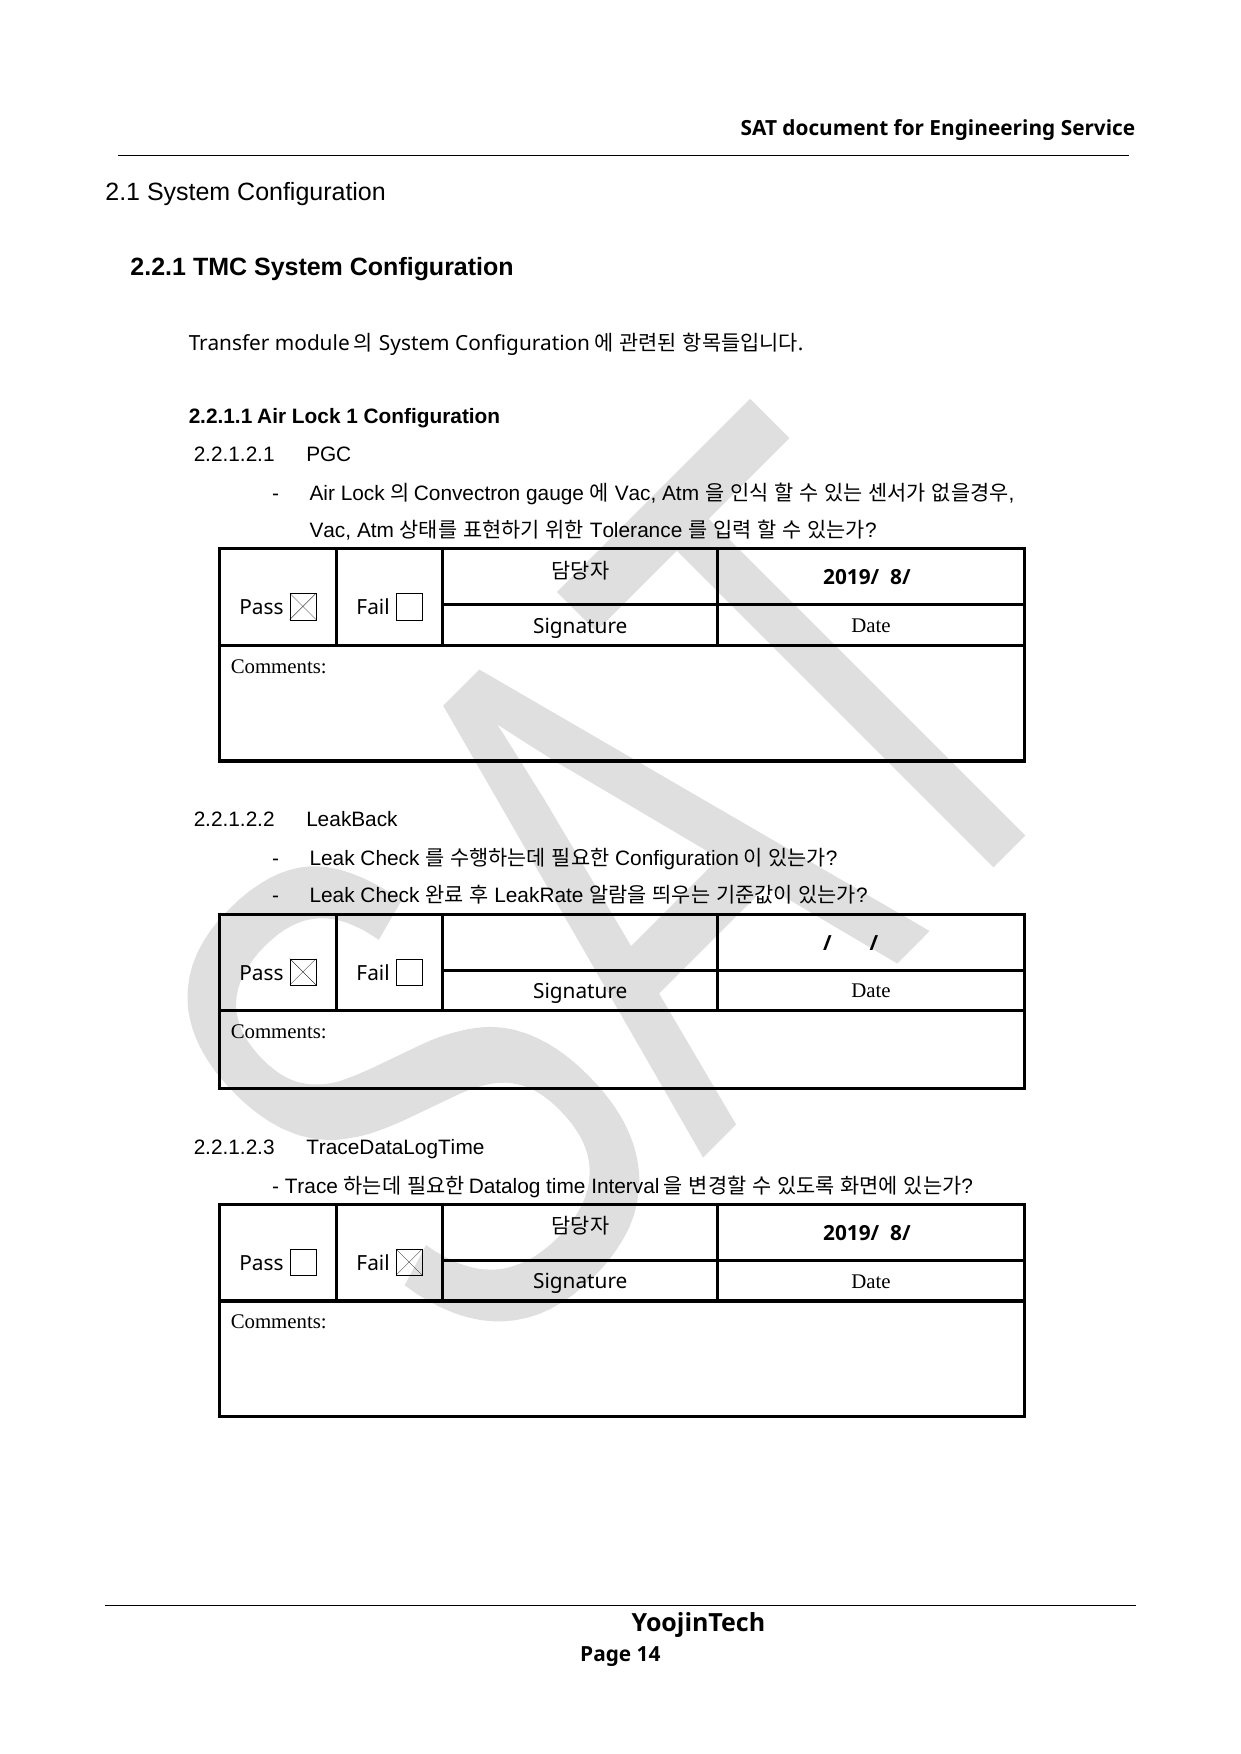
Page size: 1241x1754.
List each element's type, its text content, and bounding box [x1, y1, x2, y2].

text Vac, Atm 상태를 표현하기 위한 Tolerance 를 입력 할 수 있는가? [309, 510, 1135, 547]
table_cell Comments: [221, 1303, 1023, 1415]
list LeakBack [193, 800, 1135, 837]
table_header 2019/ 8/ [719, 550, 1023, 603]
table_cell Date [719, 606, 1023, 644]
table_header 2019/ 8/ [719, 1206, 1023, 1259]
table_header Fail [338, 1206, 441, 1299]
table_cell Date [719, 972, 1023, 1009]
list Leak Check 를 수행하는데 필요한 Configuration이 있는가? [272, 837, 1135, 875]
table_header Pass [221, 1206, 335, 1299]
table_header Fail [338, 916, 441, 1009]
subtitle 2.2.1 TMC System Configuration [105, 247, 1135, 285]
table_cell Signature [444, 972, 716, 1009]
list PGC [193, 435, 1135, 472]
table_cell Signature [444, 606, 716, 644]
text Transfer module의 System Configuration에 관련된 항목들입니다. [105, 322, 1135, 360]
list Leak Check 완료 후 LeakRate 알람을 띄우는 기준값이 있는가? [272, 875, 1135, 912]
text - Trace 하는데 필요한Datalog time Interval을 변경할 수 있도록 화면에 있는가? [272, 1165, 1135, 1203]
table_header [444, 916, 716, 968]
table_header Pass [221, 550, 335, 644]
list Air Lock 의Convectron gauge 에 Vac, Atm 을 인식 할 수 있는 센서가 없을경우, [272, 472, 1135, 510]
table_cell Comments: [221, 1012, 1023, 1087]
list TraceDataLogTime [193, 1128, 1135, 1165]
table_header Fail [338, 550, 441, 644]
table_header 담당자 [444, 550, 716, 603]
table_header Pass [221, 916, 335, 1009]
table_cell Date [719, 1262, 1023, 1299]
text 2.1 System Configuration [105, 172, 1135, 210]
subtitle 2.2.1.1 Air Lock 1 Configuration [188, 397, 1135, 435]
table_header 담당자 [444, 1206, 716, 1259]
table_cell Signature [444, 1262, 716, 1299]
table_header / / [719, 916, 1023, 968]
table_cell Comments: [221, 647, 1023, 759]
